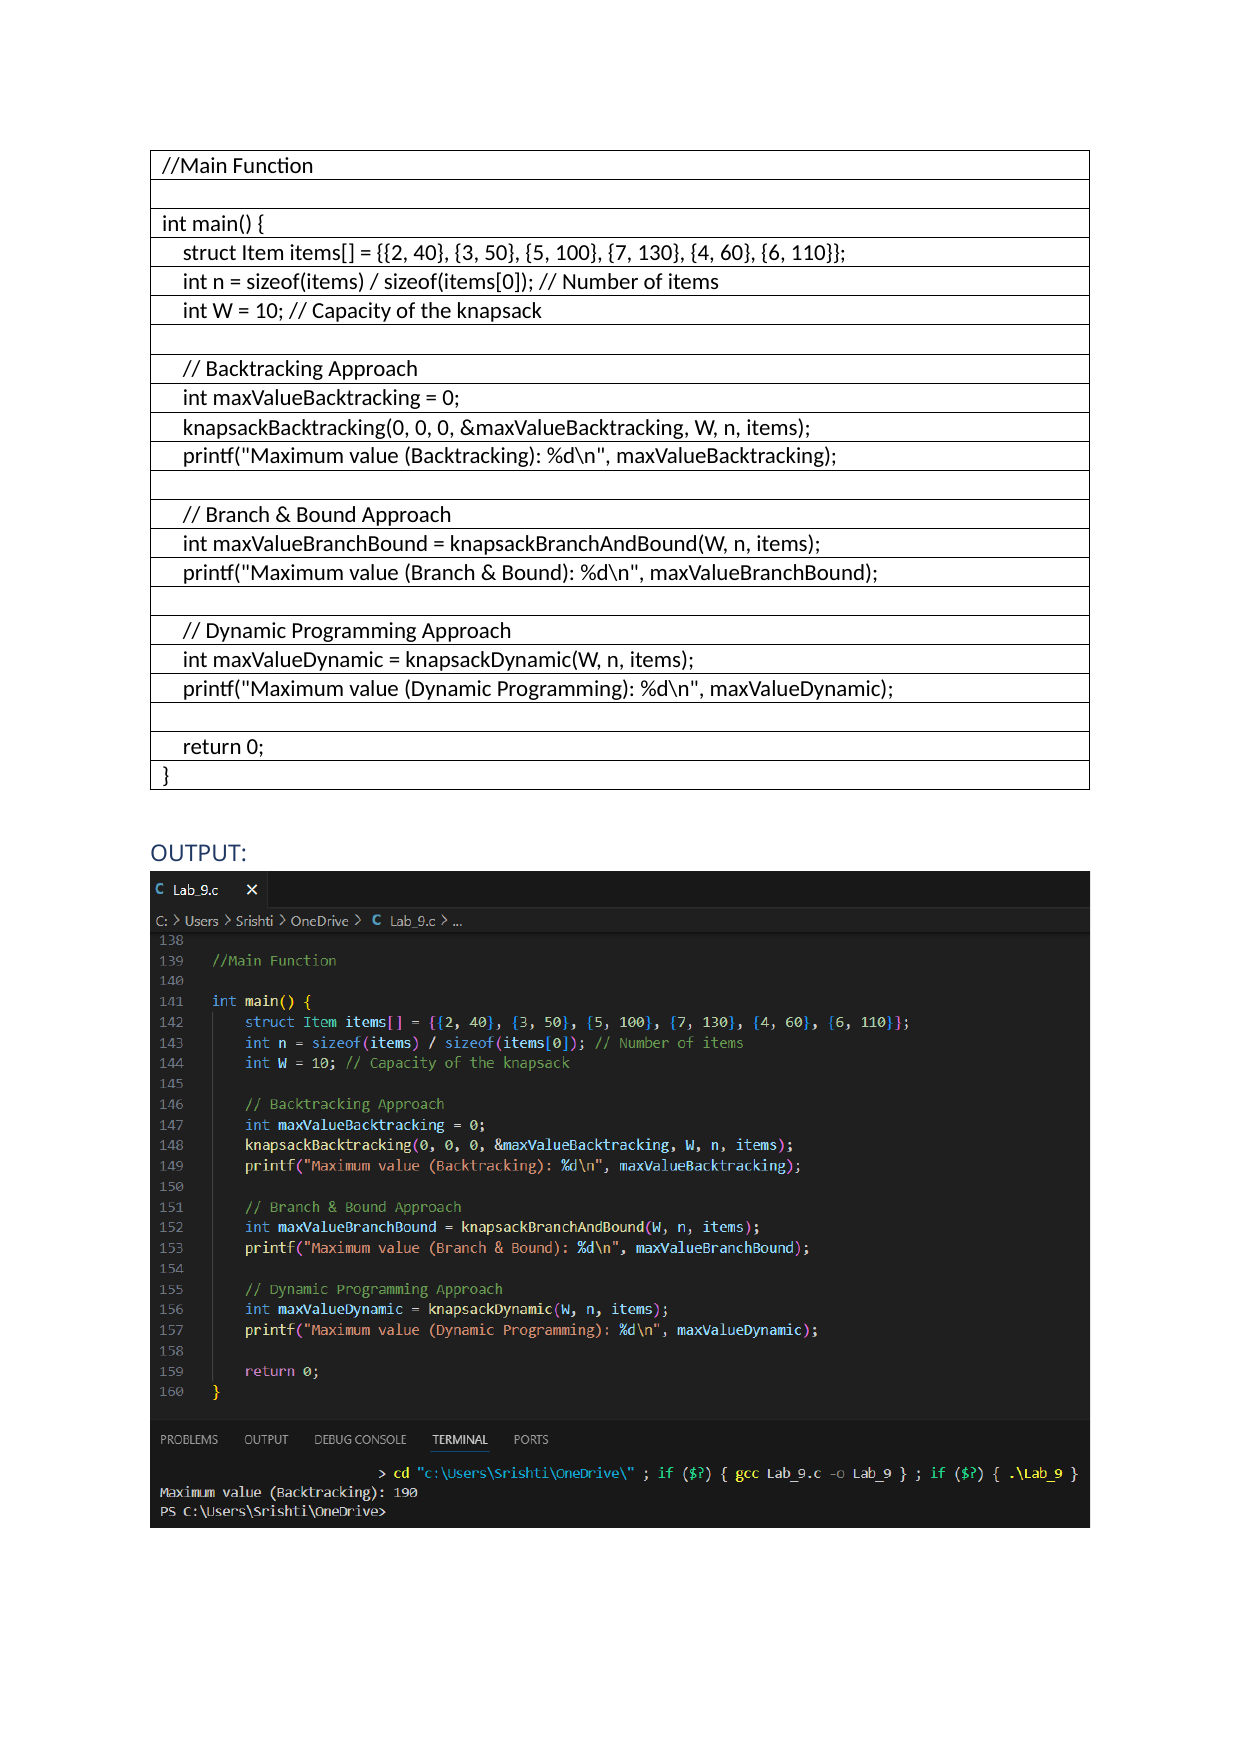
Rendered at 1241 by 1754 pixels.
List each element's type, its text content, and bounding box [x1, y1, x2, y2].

table_cell int maxValueBranchBound = knapsackBranchAndBound(W, n, items); [151, 529, 1089, 557]
table_cell [151, 703, 1089, 731]
table_cell int W = 10; // Capacity of the knapsack [151, 296, 1089, 324]
table_cell int maxValueDynamic = knapsackDynamic(W, n, items); [151, 645, 1089, 673]
table_cell return 0; [151, 732, 1089, 760]
table_cell int main() { [151, 209, 1089, 237]
table_cell [151, 587, 1089, 615]
table_cell printf("Maximum value (Branch & Bound): %d\n", maxValueBranchBound); [151, 558, 1089, 586]
table_cell printf("Maximum value (Backtracking): %d\n", maxValueBacktracking); [151, 442, 1089, 470]
table_cell struct Item items[] = {{2, 40}, {3, 50}, {5, 100}, {7, 130}, {4, 60}, {6, 110}}; [151, 238, 1089, 266]
table_cell } [151, 761, 1089, 789]
subtitle OUTPUT: [150, 837, 1090, 868]
table_cell printf("Maximum value (Dynamic Programming): %d\n", maxValueDynamic); [151, 674, 1089, 702]
table_cell [151, 180, 1089, 208]
picture [150, 871, 1091, 1528]
table_cell knapsackBacktracking(0, 0, 0, &maxValueBacktracking, W, n, items); [151, 413, 1089, 441]
table_cell int n = sizeof(items) / sizeof(items[0]); // Number of items [151, 267, 1089, 295]
table_cell int maxValueBacktracking = 0; [151, 384, 1089, 412]
table_cell //Main Function [151, 151, 1089, 179]
table_cell // Backtracking Approach [151, 355, 1089, 382]
table_cell [151, 325, 1089, 353]
table_cell [151, 471, 1089, 499]
table_cell // Branch & Bound Approach [151, 500, 1089, 528]
table_cell // Dynamic Programming Approach [151, 616, 1089, 644]
